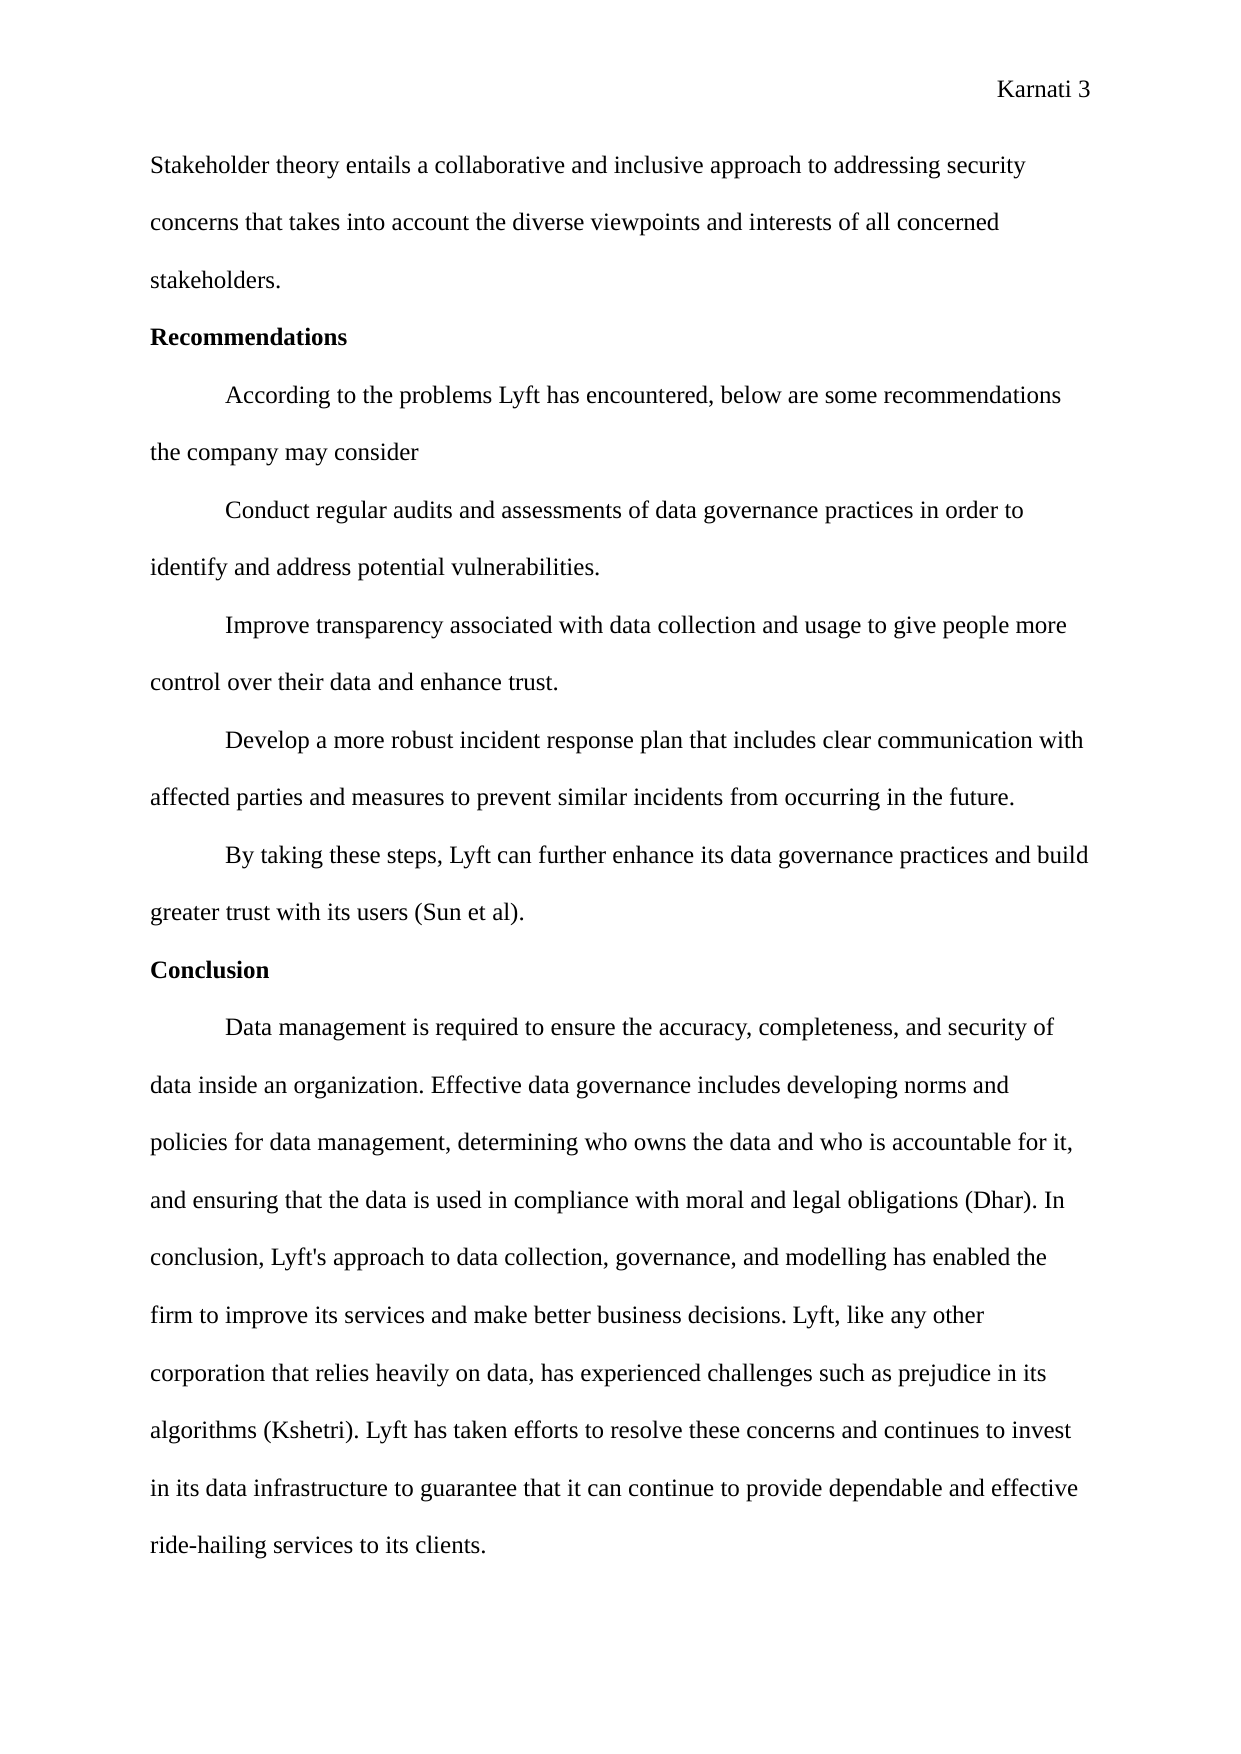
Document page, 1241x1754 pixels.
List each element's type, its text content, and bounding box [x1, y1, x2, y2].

text Conduct regular audits and assessments of data governance practices in order to identify and address potential vulnerabilities. [150, 495, 1090, 581]
text Recommendations [150, 322, 1090, 351]
text Stakeholder theory entails a collaborative and inclusive approach to addressing security concerns that takes into account the diverse viewpoints and interests of all concerned stakeholders. [150, 150, 1090, 294]
text According to the problems Lyft has encountered, below are some recommendations the company may consider [150, 380, 1090, 466]
text Data management is required to ensure the accuracy, completeness, and security of data inside an organization. Effective data governance includes developing norms and policies for data management, determining who owns the data and who is accountable for it, and ensuring that the data is used in compliance with moral and legal obligations (Dhar). In conclusion, Lyft's approach to data collection, governance, and modelling has enabled the firm to improve its services and make better business decisions. Lyft, like any other corporation that relies heavily on data, has experienced challenges such as prejudice in its algorithms (Kshetri). Lyft has taken efforts to resolve these concerns and continues to invest in its data infrastructure to guarantee that it can continue to provide dependable and effective ride-hailing services to its clients. [150, 1012, 1090, 1559]
text Improve transparency associated with data collection and usage to give people more control over their data and enhance trust. [150, 610, 1090, 696]
text Conclusion [150, 955, 1090, 984]
text Develop a more robust incident response plan that includes clear communication with affected parties and measures to prevent similar incidents from occurring in the future. [150, 725, 1090, 811]
text By taking these steps, Lyft can further enhance its data governance practices and build greater trust with its users (Sun et al). [150, 840, 1090, 926]
